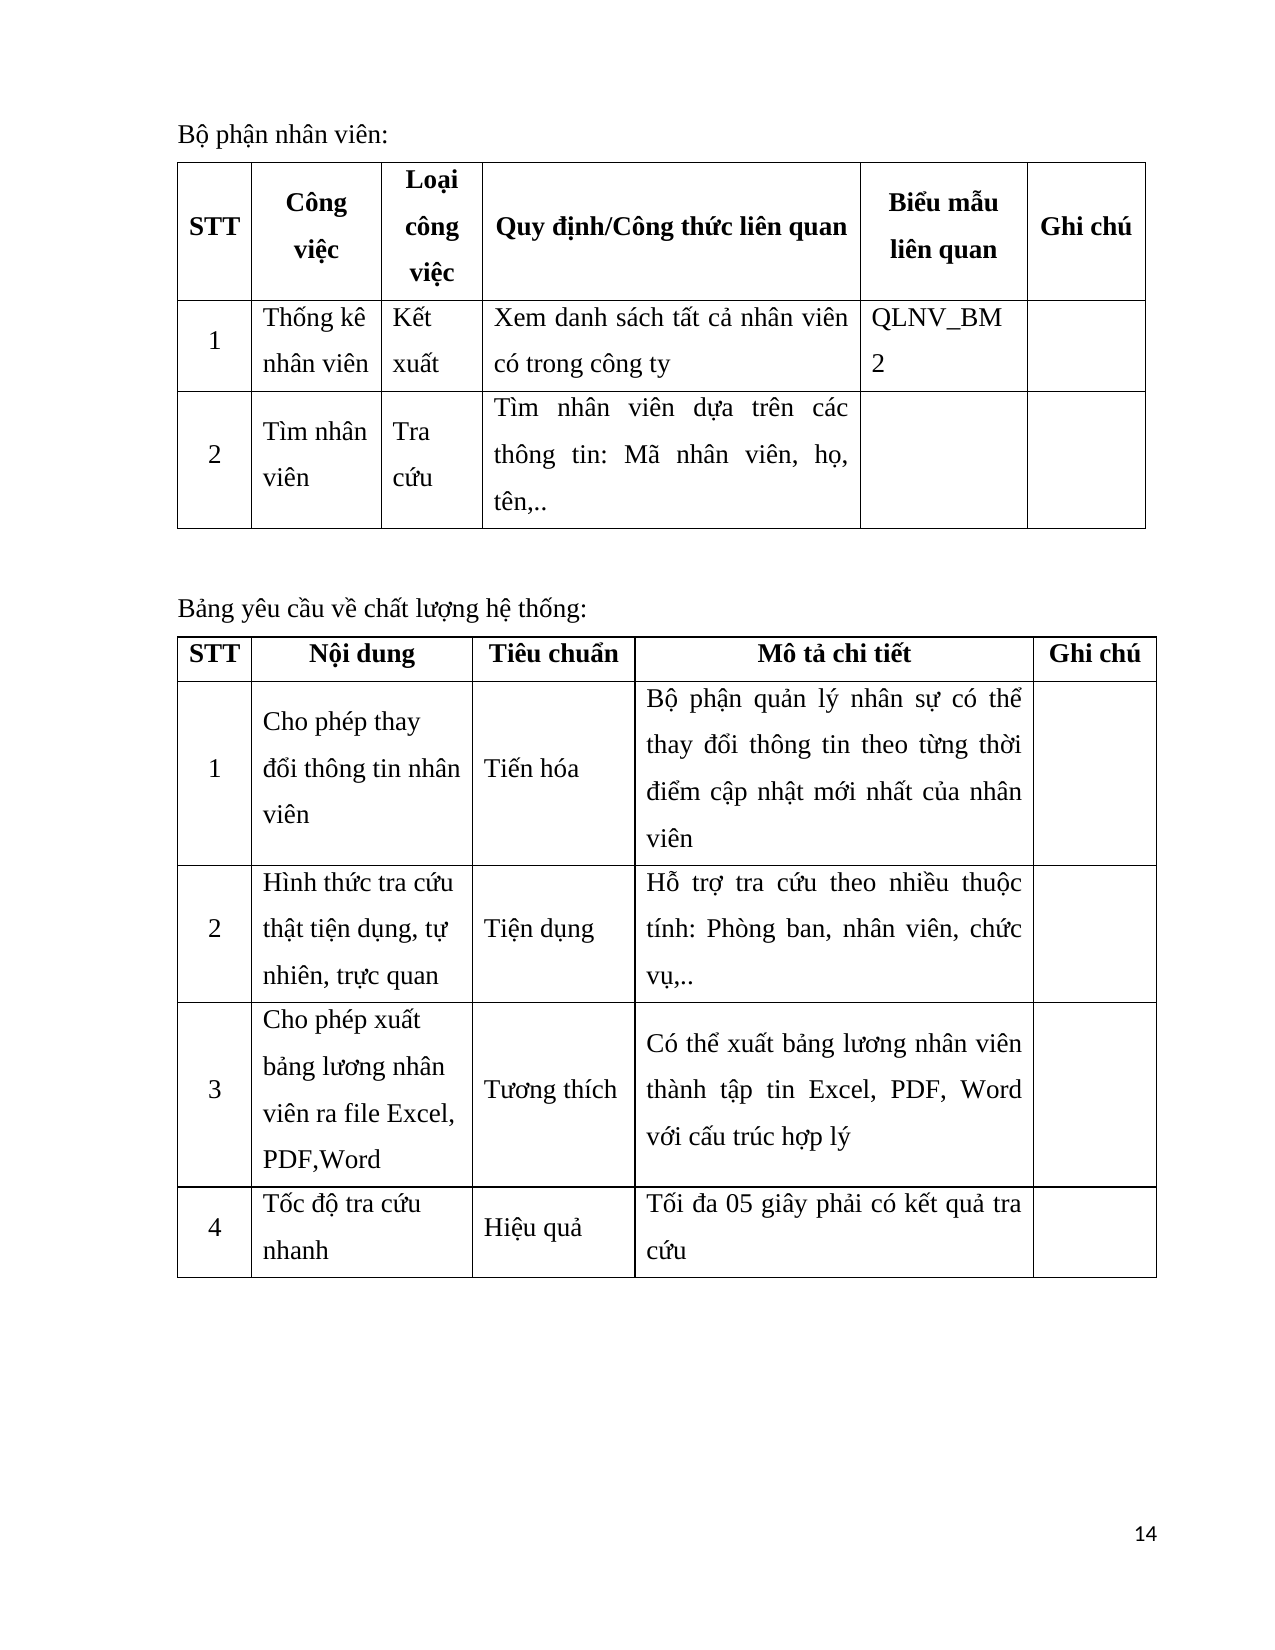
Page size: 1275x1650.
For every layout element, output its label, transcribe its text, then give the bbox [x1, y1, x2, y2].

table_cell 1 [178, 301, 251, 391]
table_cell Cho phép xuất bảng lương nhân viên ra file Excel, PDF,Word [252, 1003, 472, 1186]
table_header Biểu mẫu liên quan [861, 163, 1027, 300]
table_cell Xem danh sách tất cả nhân viên có trong công ty [483, 301, 860, 391]
table_header STT [178, 638, 251, 681]
table_header Mô tả chi tiết [636, 638, 1033, 681]
table_header Loại công việc [382, 163, 482, 300]
table_cell QLNV_BM2 [861, 301, 1027, 391]
table_cell 3 [178, 1003, 251, 1186]
table_header Nội dung [252, 638, 472, 681]
table_cell [861, 392, 1027, 528]
table_cell 1 [178, 682, 251, 865]
table_cell Hình thức tra cứu thật tiện dụng, tự nhiên, trực quan [252, 866, 472, 1002]
table_header Ghi chú [1028, 163, 1145, 300]
table_cell Tìm nhân viên dựa trên các thông tin: Mã nhân viên, họ, tên,.. [483, 392, 860, 528]
table_cell Hỗ trợ tra cứu theo nhiều thuộc tính: Phòng ban, nhân viên, chức vụ,.. [636, 866, 1033, 1002]
table_cell [1028, 301, 1145, 391]
subtitle Bảng yêu cầu về chất lượng hệ thống: [177, 592, 1157, 623]
table_header STT [178, 163, 251, 300]
table_cell Cho phép thay đổi thông tin nhân viên [252, 682, 472, 865]
table_header Tiêu chuẩn [473, 638, 634, 681]
table_header Ghi chú [1034, 638, 1156, 681]
table_cell Tiến hóa [473, 682, 634, 865]
table_cell 4 [178, 1188, 251, 1277]
table_header Quy định/Công thức liên quan [483, 163, 860, 300]
table_cell [1034, 1003, 1156, 1186]
table_cell Có thể xuất bảng lương nhân viên thành tập tin Excel, PDF, Word với cấu trúc hợp lý [636, 1003, 1033, 1186]
table_cell Kết xuất [382, 301, 482, 391]
table_header Công việc [252, 163, 381, 300]
table_cell Tra cứu [382, 392, 482, 528]
table_cell Thống kê nhân viên [252, 301, 381, 391]
table_cell Tốc độ tra cứu nhanh [252, 1188, 472, 1277]
table_cell [1028, 392, 1145, 528]
table_cell Hiệu quả [473, 1188, 634, 1277]
table_cell Tương thích [473, 1003, 634, 1186]
table_cell 2 [178, 392, 251, 528]
table_cell [1034, 682, 1156, 865]
table_cell [1034, 866, 1156, 1002]
table_cell Tối đa 05 giây phải có kết quả tra cứu [636, 1188, 1033, 1277]
table_cell Tiện dụng [473, 866, 634, 1002]
table_cell Bộ phận quản lý nhân sự có thể thay đổi thông tin theo từng thời điểm cập nhật mới nhất của nhân viên [636, 682, 1033, 865]
table_cell 2 [178, 866, 251, 1002]
table_cell [1034, 1188, 1156, 1277]
table_cell Tìm nhân viên [252, 392, 381, 528]
subtitle Bộ phận nhân viên: [177, 118, 1157, 149]
